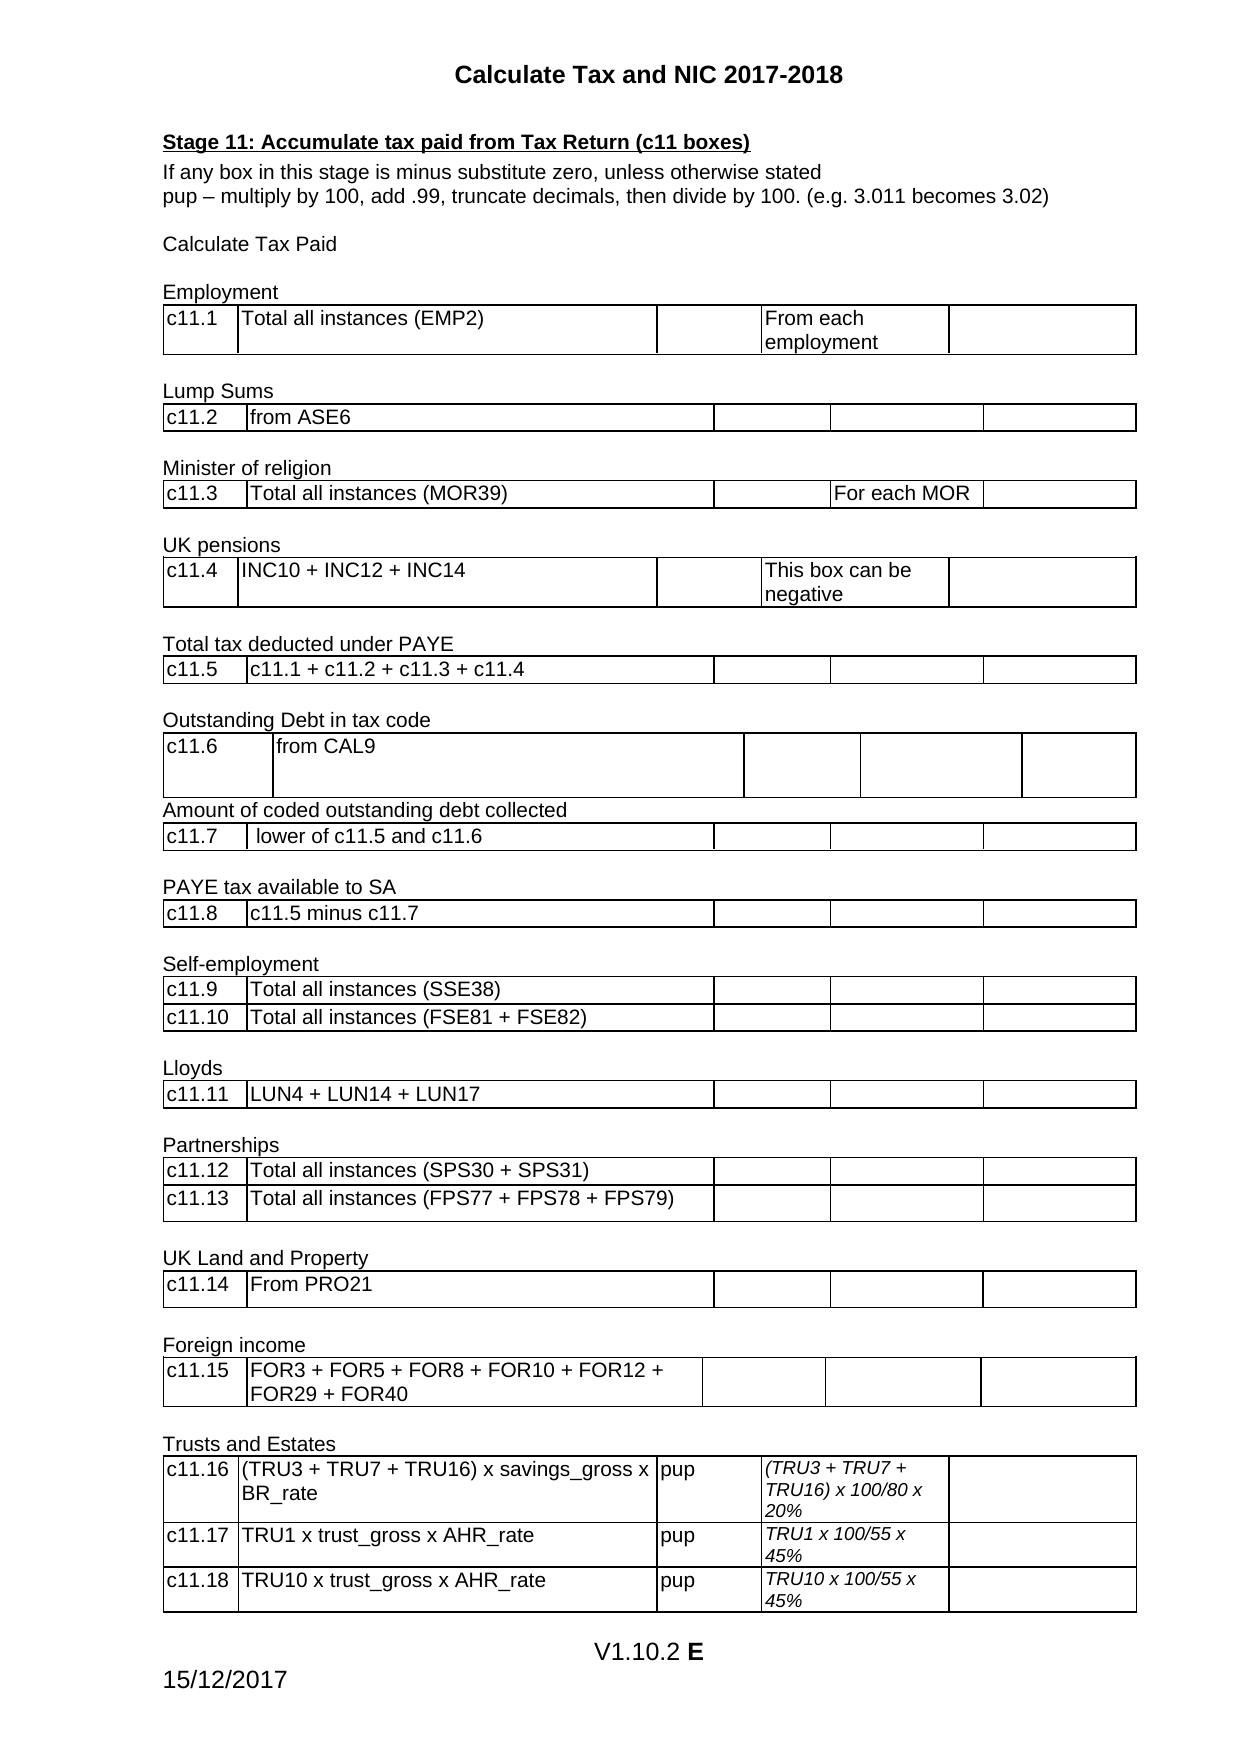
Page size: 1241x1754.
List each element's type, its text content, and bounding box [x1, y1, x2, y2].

text Trusts and Estates [162, 1431, 1135, 1455]
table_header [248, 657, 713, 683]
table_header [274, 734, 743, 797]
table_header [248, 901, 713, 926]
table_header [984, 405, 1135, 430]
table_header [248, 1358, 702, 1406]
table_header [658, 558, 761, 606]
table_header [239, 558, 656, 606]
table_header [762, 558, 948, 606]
text Employment [162, 280, 1135, 304]
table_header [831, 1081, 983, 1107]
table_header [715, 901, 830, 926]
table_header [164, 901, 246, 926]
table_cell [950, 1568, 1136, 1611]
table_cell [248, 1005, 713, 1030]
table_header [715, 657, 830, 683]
text Lloyds [162, 1056, 1135, 1080]
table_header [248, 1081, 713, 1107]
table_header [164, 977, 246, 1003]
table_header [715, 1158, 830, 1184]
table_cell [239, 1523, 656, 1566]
text Partnerships [162, 1133, 1135, 1157]
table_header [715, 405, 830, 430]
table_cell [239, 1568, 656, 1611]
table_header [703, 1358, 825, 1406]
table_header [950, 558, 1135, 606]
text Amount of coded outstanding debt collected [162, 798, 1135, 822]
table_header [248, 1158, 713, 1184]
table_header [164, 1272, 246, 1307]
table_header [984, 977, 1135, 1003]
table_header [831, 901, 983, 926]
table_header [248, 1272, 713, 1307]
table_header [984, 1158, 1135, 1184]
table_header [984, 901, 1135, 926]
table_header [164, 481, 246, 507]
text If any box in this stage is minus substitute zero, unless otherwise stated [162, 160, 1135, 184]
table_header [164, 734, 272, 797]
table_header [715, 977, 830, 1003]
text Total tax deducted under PAYE [162, 631, 1135, 655]
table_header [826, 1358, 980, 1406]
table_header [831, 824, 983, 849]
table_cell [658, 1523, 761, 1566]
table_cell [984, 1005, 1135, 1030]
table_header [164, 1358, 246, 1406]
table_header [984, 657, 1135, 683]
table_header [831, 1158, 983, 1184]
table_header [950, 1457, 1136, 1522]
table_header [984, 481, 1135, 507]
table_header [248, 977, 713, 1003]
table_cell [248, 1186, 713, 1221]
text Calculate Tax Paid [162, 232, 1135, 256]
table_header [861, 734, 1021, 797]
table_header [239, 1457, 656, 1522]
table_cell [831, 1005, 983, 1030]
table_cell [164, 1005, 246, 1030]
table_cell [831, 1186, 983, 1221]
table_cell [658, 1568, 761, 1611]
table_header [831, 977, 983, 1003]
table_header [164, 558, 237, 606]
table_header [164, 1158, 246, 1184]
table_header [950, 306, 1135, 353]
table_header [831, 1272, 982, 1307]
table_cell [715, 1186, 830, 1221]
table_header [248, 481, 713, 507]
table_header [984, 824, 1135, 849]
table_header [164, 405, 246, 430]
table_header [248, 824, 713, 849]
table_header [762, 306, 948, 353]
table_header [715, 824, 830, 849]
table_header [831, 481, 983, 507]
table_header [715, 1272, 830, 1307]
subtitle Stage 11: Accumulate tax paid from Tax Return (c11 boxes) [162, 130, 1135, 154]
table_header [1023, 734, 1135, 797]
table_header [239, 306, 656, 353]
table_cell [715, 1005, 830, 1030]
text pup – multiply by 100, add .99, truncate decimals, then divide by 100. (e.g. 3.011 becomes 3.02) [162, 184, 1135, 208]
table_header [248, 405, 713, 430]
text Minister of religion [162, 456, 1135, 480]
text UK Land and Property [162, 1246, 1135, 1270]
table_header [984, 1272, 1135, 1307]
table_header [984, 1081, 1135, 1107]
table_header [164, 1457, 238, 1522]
text Outstanding Debt in tax code [162, 708, 1135, 732]
text UK pensions [162, 532, 1135, 556]
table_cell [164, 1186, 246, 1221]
text Lump Sums [162, 379, 1135, 403]
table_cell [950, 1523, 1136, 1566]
text Self-employment [162, 952, 1135, 976]
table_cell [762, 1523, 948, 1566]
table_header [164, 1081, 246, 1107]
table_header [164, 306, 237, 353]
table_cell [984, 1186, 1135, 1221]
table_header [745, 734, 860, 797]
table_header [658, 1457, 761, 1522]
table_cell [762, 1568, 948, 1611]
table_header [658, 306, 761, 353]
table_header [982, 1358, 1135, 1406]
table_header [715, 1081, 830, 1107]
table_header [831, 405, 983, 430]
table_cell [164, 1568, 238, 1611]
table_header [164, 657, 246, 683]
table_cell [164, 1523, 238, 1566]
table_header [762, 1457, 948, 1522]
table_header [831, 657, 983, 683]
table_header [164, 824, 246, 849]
text PAYE tax available to SA [162, 875, 1135, 899]
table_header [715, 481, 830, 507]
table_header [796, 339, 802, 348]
text Foreign income [162, 1332, 1135, 1356]
